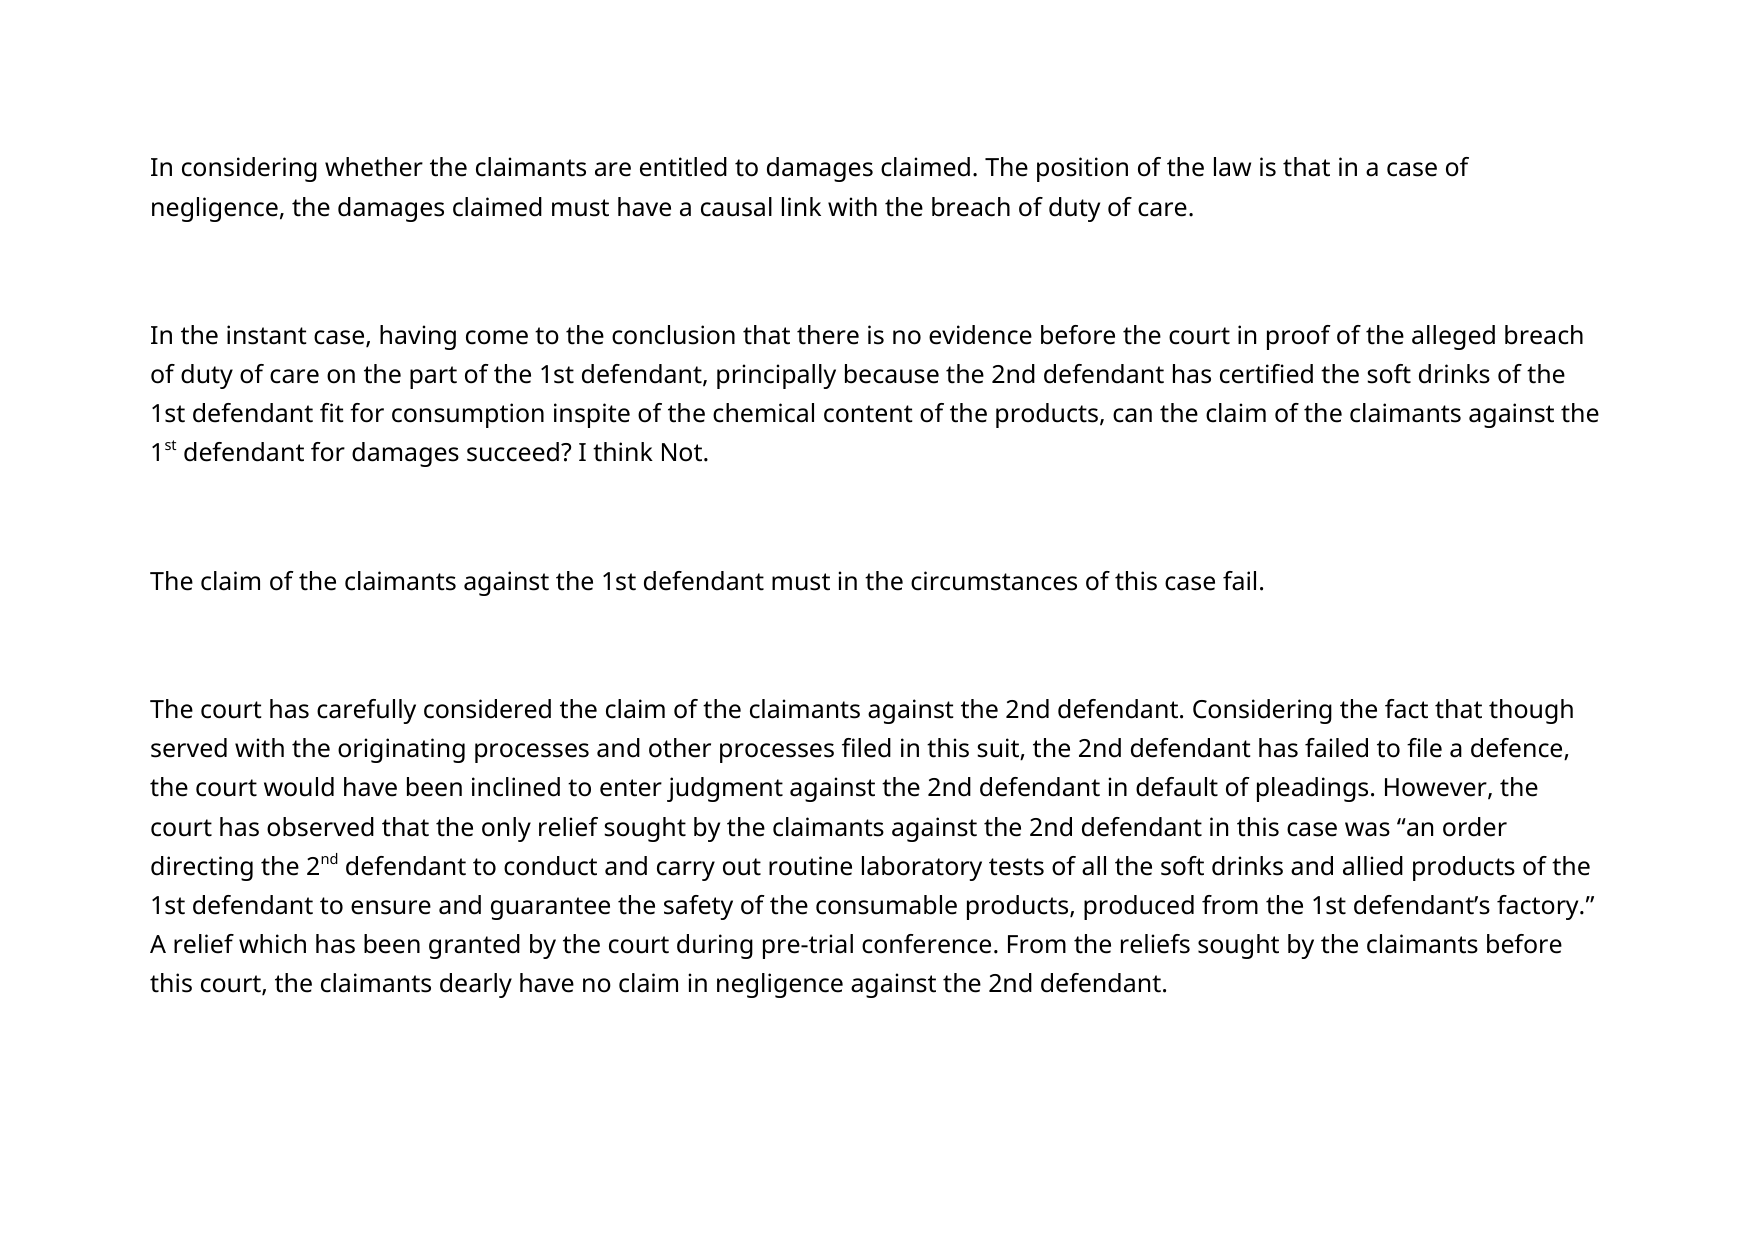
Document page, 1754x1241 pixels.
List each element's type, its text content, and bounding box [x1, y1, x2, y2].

text In considering whether the claimants are entitled to damages claimed. The position of the law is that in a case of negligence, the damages claimed must have a causal link with the breach of duty of care. [150, 150, 1604, 223]
text The court has carefully considered the claim of the claimants against the 2nd defendant. Considering the fact that though served with the originating processes and other processes filed in this suit, the 2nd defendant has failed to file a defence, the court would have been inclined to enter judgment against the 2nd defendant in default of pleadings. However, the court has observed that the only relief sought by the claimants against the 2nd defendant in this case was “an order directing the 2nd defendant to conduct and carry out routine laboratory tests of all the soft drinks and allied products of the 1st defendant to ensure and guarantee the safety of the consumable products, produced from the 1st defendant’s factory.” A relief which has been granted by the court during pre-trial conference. From the reliefs sought by the claimants before this court, the claimants dearly have no claim in negligence against the 2nd defendant. [150, 692, 1604, 1000]
text In the instant case, having come to the conclusion that there is no evidence before the court in proof of the alleged breach of duty of care on the part of the 1st defendant, principally because the 2nd defendant has certified the soft drinks of the 1st defendant fit for consumption inspite of the chemical content of the products, can the claim of the claimants against the 1st defendant for damages succeed? I think Not. [150, 317, 1604, 469]
text The claim of the claimants against the 1st defendant must in the circumstances of this case fail. [150, 563, 1604, 597]
